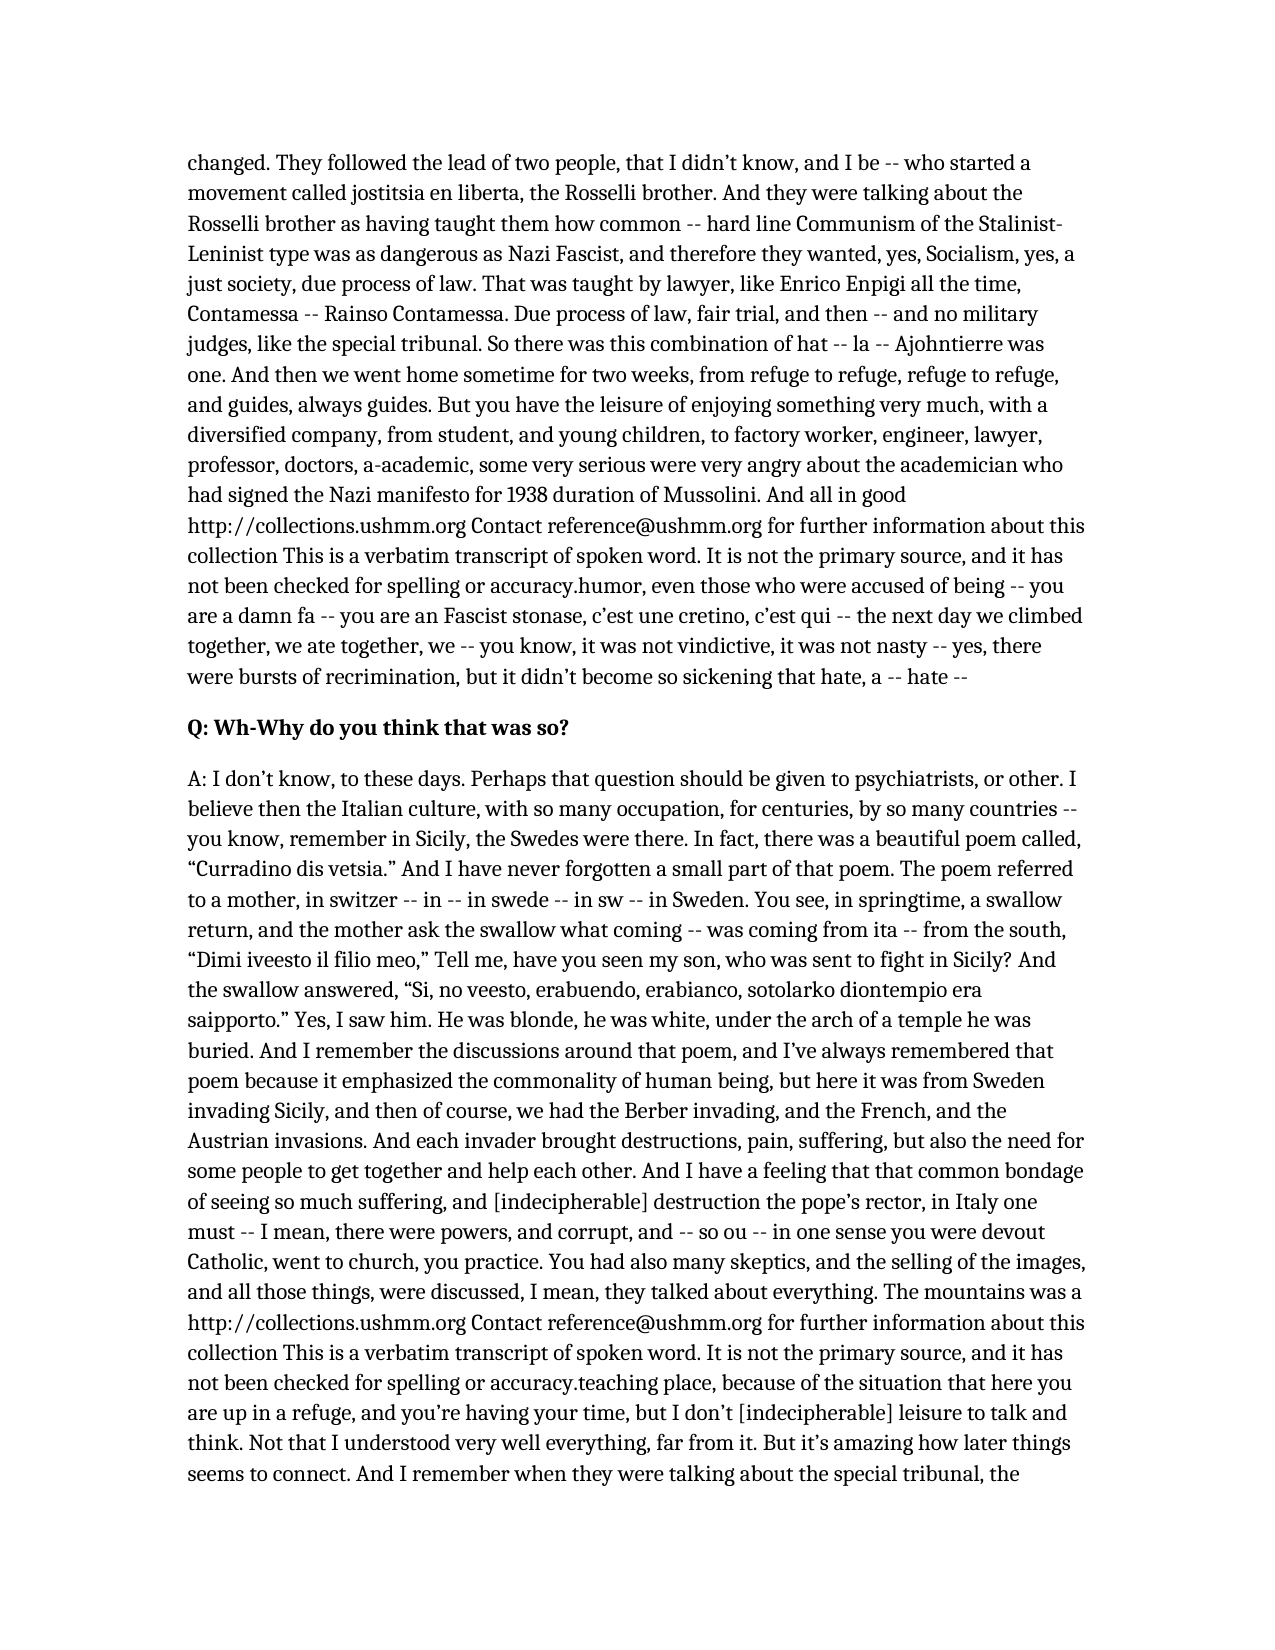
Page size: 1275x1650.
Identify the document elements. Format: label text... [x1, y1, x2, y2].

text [187, 766, 1087, 1487]
text Q: Wh-Why do you think that was so? [187, 714, 1087, 741]
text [187, 150, 1087, 690]
